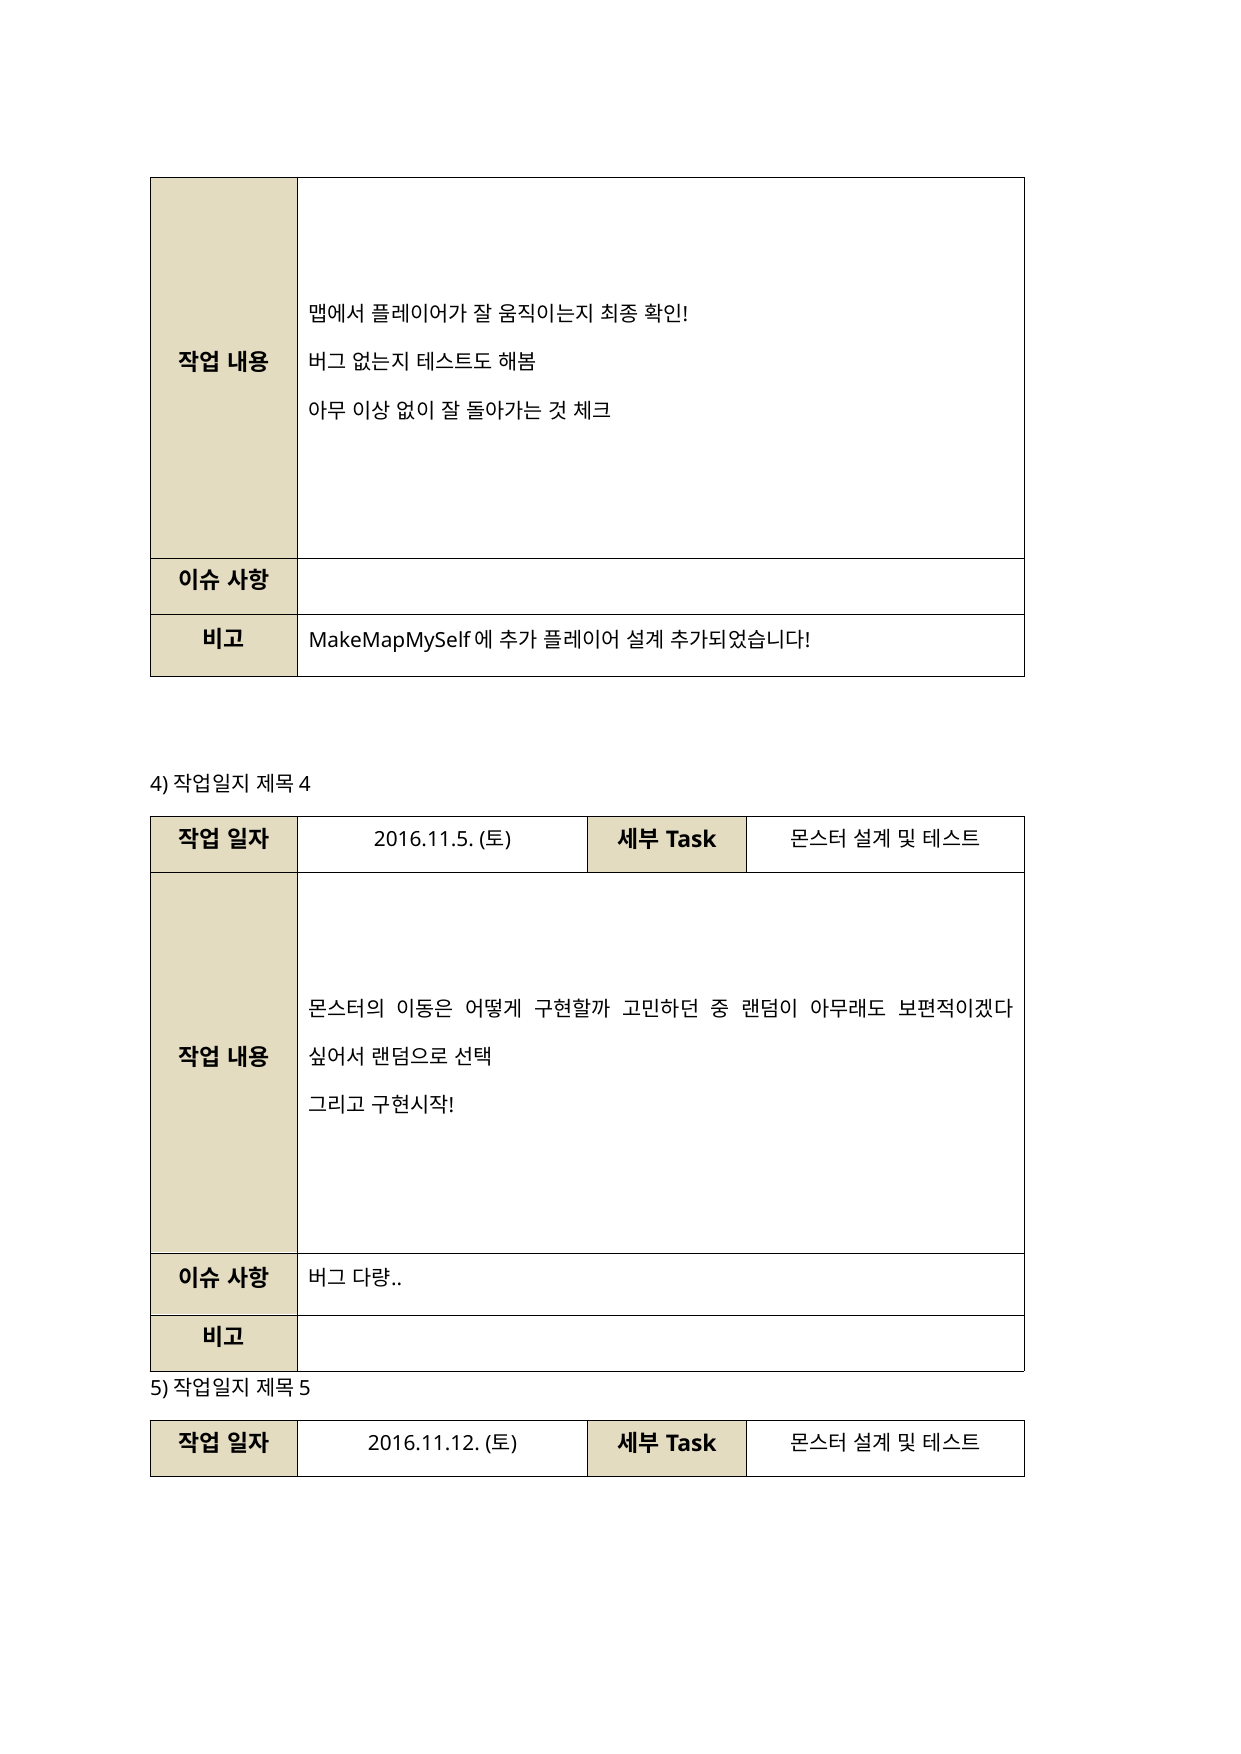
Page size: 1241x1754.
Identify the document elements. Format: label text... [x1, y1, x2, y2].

text 5) 작업일지 제목5 [150, 1371, 1090, 1402]
table_cell 몬스터의 이동은 어떻게 구현할까 고민하던 중 랜덤이 아무래도 보편적이겠다 싶어서 랜덤으로 선택 그리고 구현시작! [298, 873, 1024, 1252]
table_header 2016.11.12. (토) [298, 1421, 587, 1476]
table_cell 이슈 사항 [151, 1254, 297, 1314]
table_cell 작업 내용 [151, 873, 297, 1252]
table_header 세부 Task [588, 1421, 746, 1476]
table_cell MakeMapMySelf에 추가 플레이어 설계 추가되었습니다! [298, 615, 1024, 676]
table_cell 맵에서 플레이어가 잘 움직이는지 최종 확인! 버그 없는지 테스트도 해봄 아무 이상 없이 잘 돌아가는 것 체크 [298, 178, 1024, 558]
table_header 작업 일자 [151, 817, 297, 872]
table_cell [298, 559, 1024, 614]
text 4) 작업일지 제목4 [150, 767, 1090, 798]
table_cell 비고 [151, 615, 297, 676]
table_cell [298, 1316, 1024, 1371]
table_cell 이슈 사항 [151, 559, 297, 614]
table_cell 버그 다량.. [298, 1254, 1024, 1314]
table_header 2016.11.5. (토) [298, 817, 587, 872]
table_header 세부 Task [588, 817, 746, 872]
table_cell 비고 [151, 1316, 297, 1371]
table_header 몬스터 설계 및 테스트 [747, 1421, 1024, 1476]
table_header 작업 일자 [151, 1421, 297, 1476]
table_header 몬스터 설계 및 테스트 [747, 817, 1024, 872]
table_cell 작업 내용 [151, 178, 297, 558]
